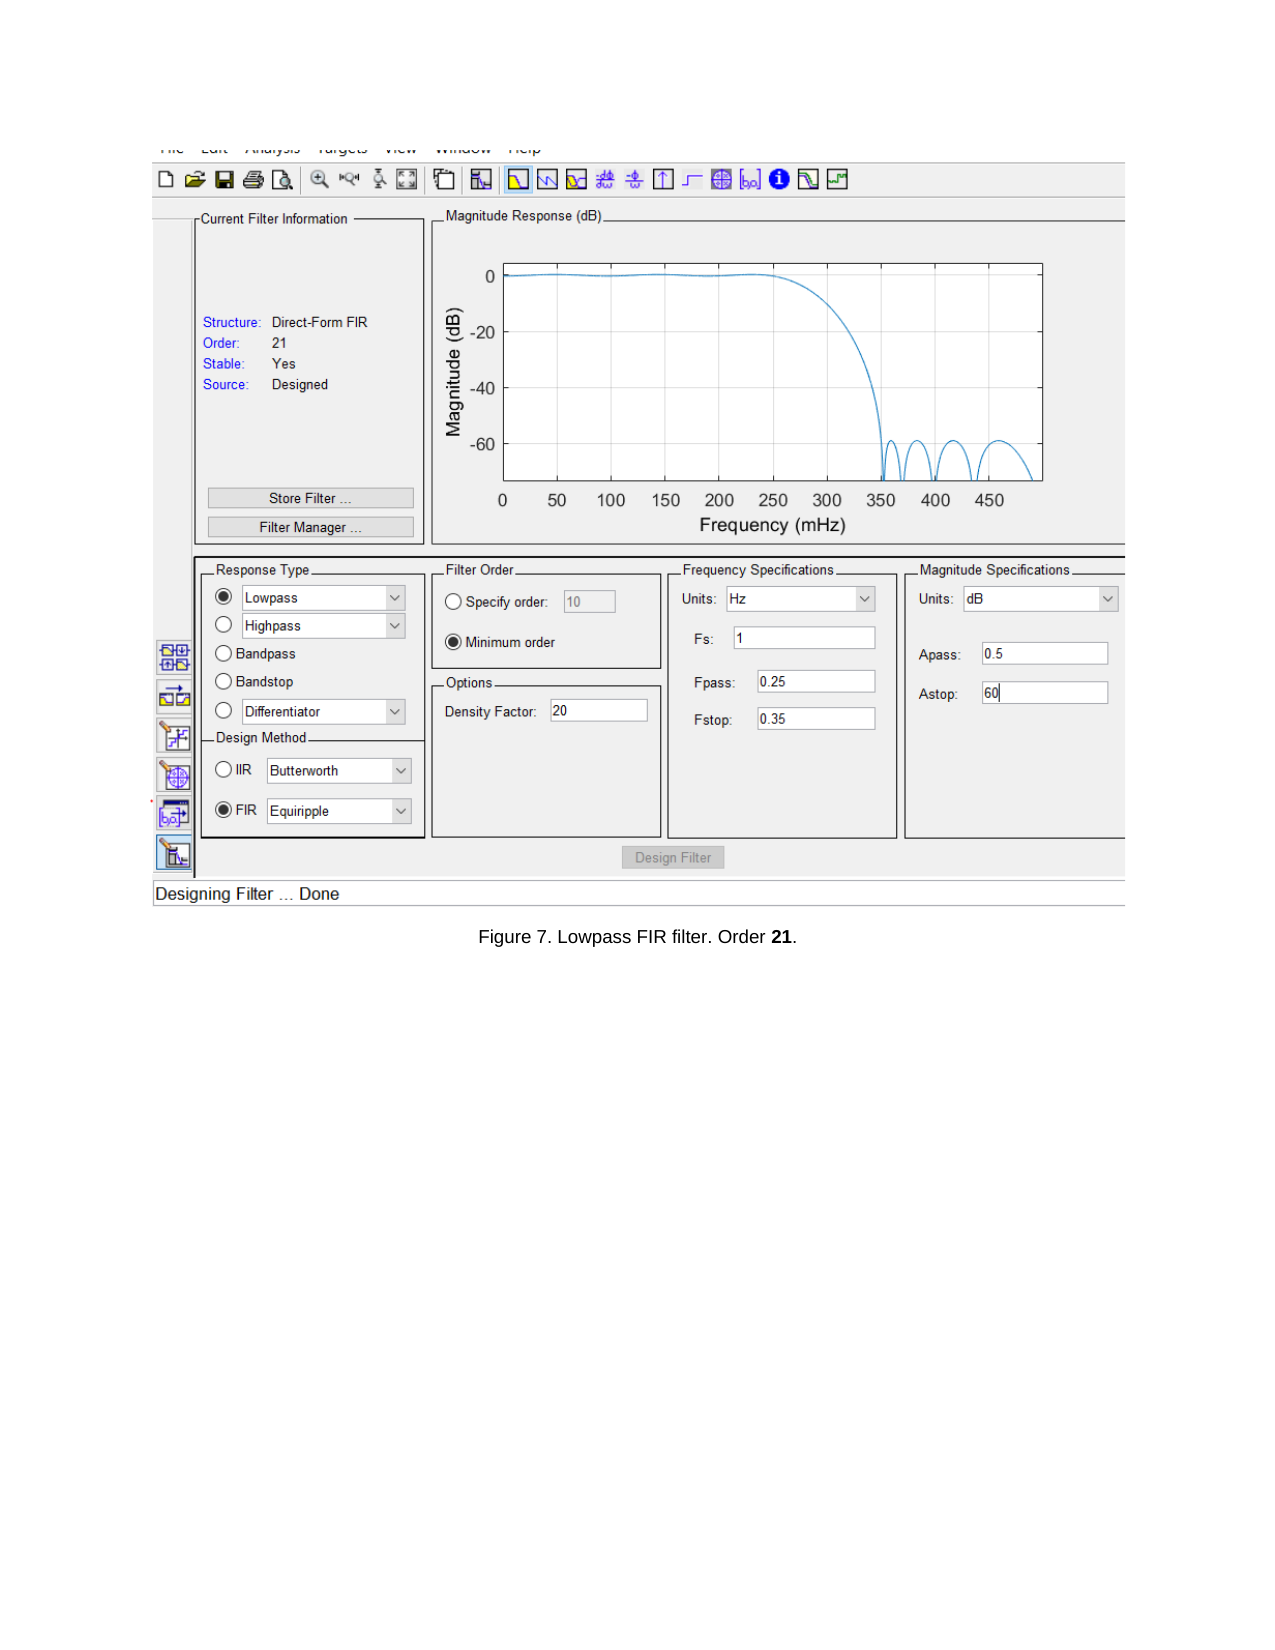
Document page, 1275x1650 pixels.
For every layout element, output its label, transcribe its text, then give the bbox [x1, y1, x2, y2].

text Figure 7. Lowpass FIR filter. Order 21. [150, 926, 1125, 947]
picture [150, 150, 1125, 907]
